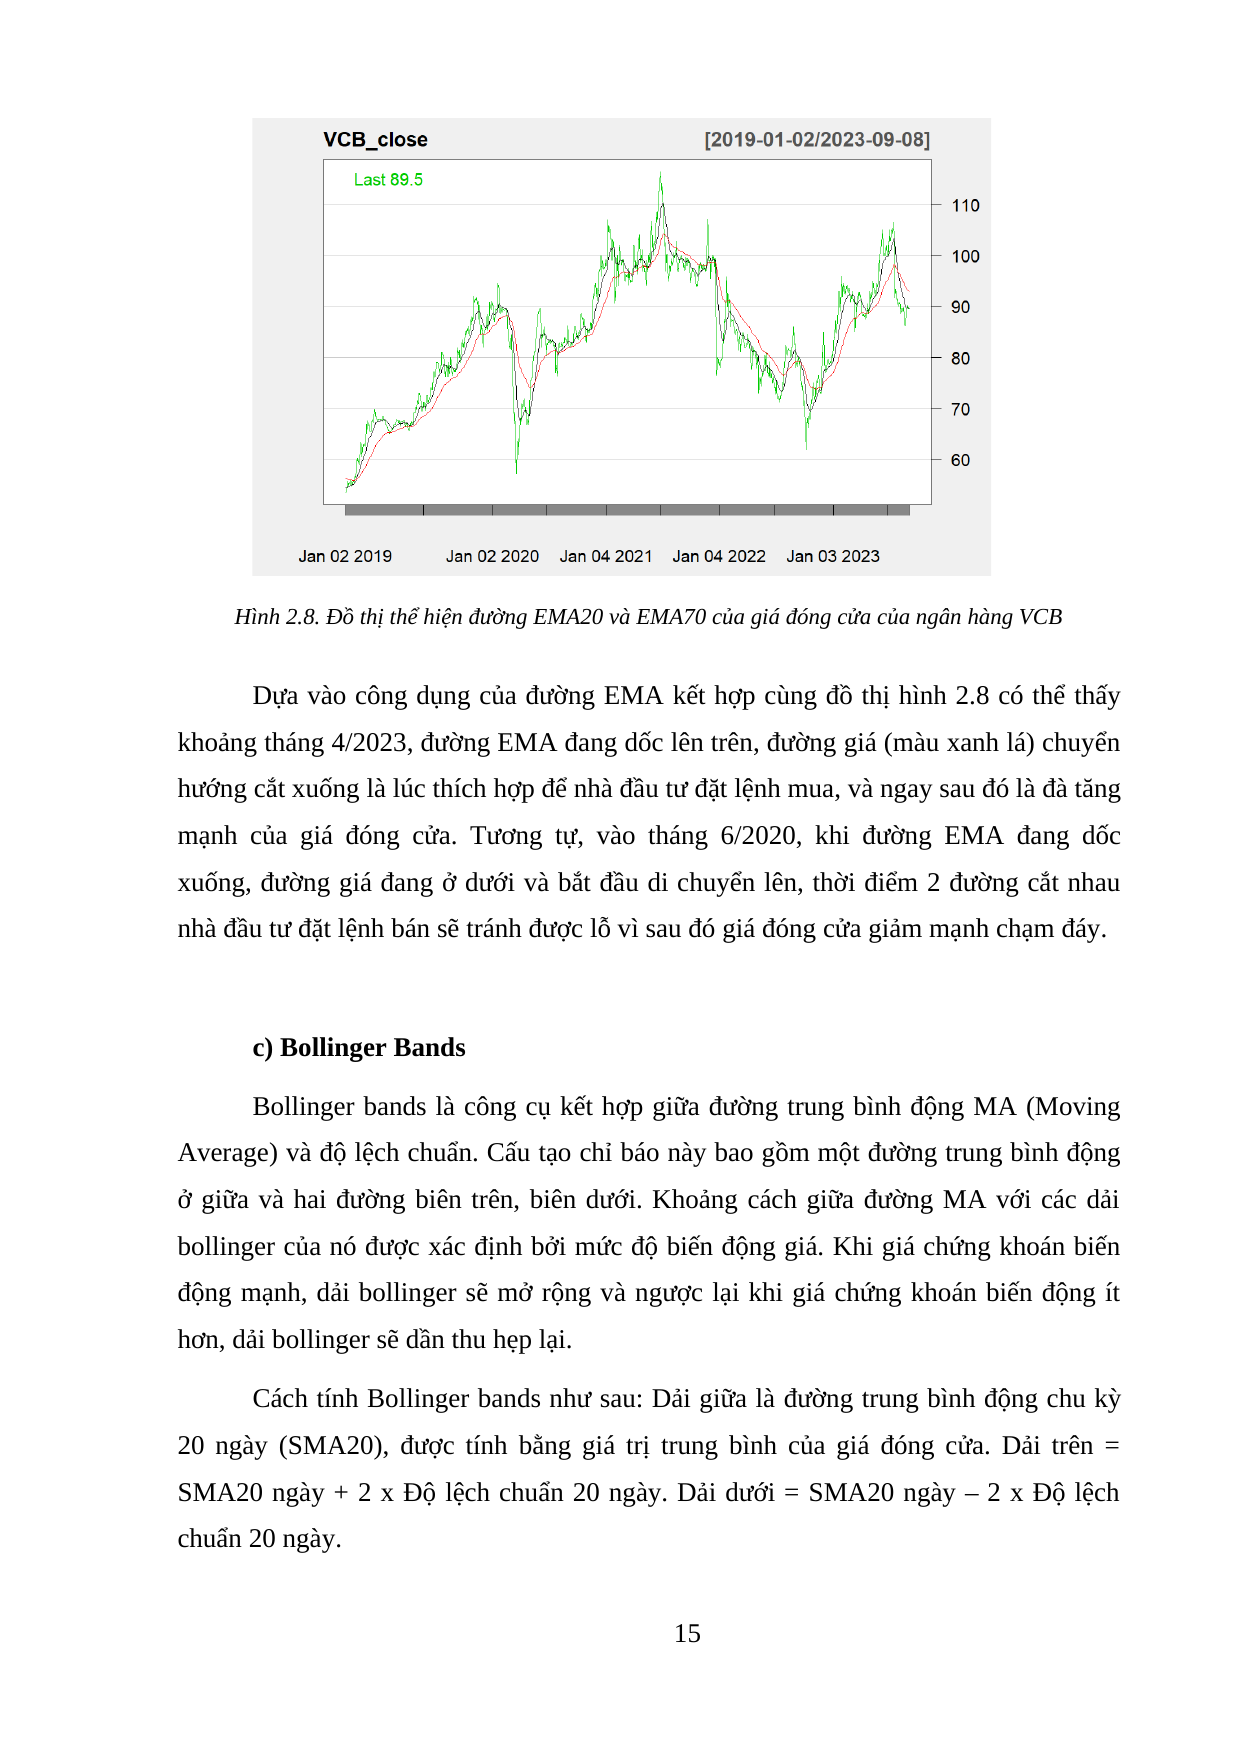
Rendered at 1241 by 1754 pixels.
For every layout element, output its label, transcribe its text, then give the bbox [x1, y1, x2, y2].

text c) Bollinger Bands [177, 1031, 1122, 1062]
text Cách tính Bollinger bands như sau: Dải giữa là đường trung bình động chu kỳ 20 ngày (SMA20), được tính bằng giá trị trung bình của giá đóng cửa. Dải trên = SMA20 ngày + 2 x Độ lệch chuẩn 20 ngày. Dải dưới = SMA20 ngày – 2 x Độ lệch chuẩn 20 ngày. [177, 1382, 1122, 1553]
picture [252, 118, 992, 576]
text Hình 2.8. Đồ thị thể hiện đường EMA20 và EMA70 của giá đóng cửa của ngân hàng VCB [177, 603, 1122, 629]
text Dựa vào công dụng của đường EMA kết hợp cùng đồ thị hình 2.8 có thể thấy khoảng tháng 4/2023, đường EMA đang dốc lên trên, đường giá (màu xanh lá) chuyển hướng cắt xuống là lúc thích hợp để nhà đầu tư đặt lệnh mua, và ngay sau đó là đà tăng mạnh của giá đóng cửa. Tương tự, vào tháng 6/2020, khi đường EMA đang dốc xuống, đường giá đang ở dưới và bắt đầu di chuyển lên, thời điểm 2 đường cắt nhau nhà đầu tư đặt lệnh bán sẽ tránh được lỗ vì sau đó giá đóng cửa giảm mạnh chạm đáy. [177, 679, 1122, 943]
text Bollinger bands là công cụ kết hợp giữa đường trung bình động MA (Moving Average) và độ lệch chuẩn. Cấu tạo chỉ báo này bao gồm một đường trung bình động ở giữa và hai đường biên trên, biên dưới. Khoảng cách giữa đường MA với các dải bollinger của nó được xác định bởi mức độ biến động giá. Khi giá chứng khoán biến động mạnh, dải bollinger sẽ mở rộng và ngược lại khi giá chứng khoán biến động ít hơn, dải bollinger sẽ dần thu hẹp lại. [177, 1090, 1122, 1354]
